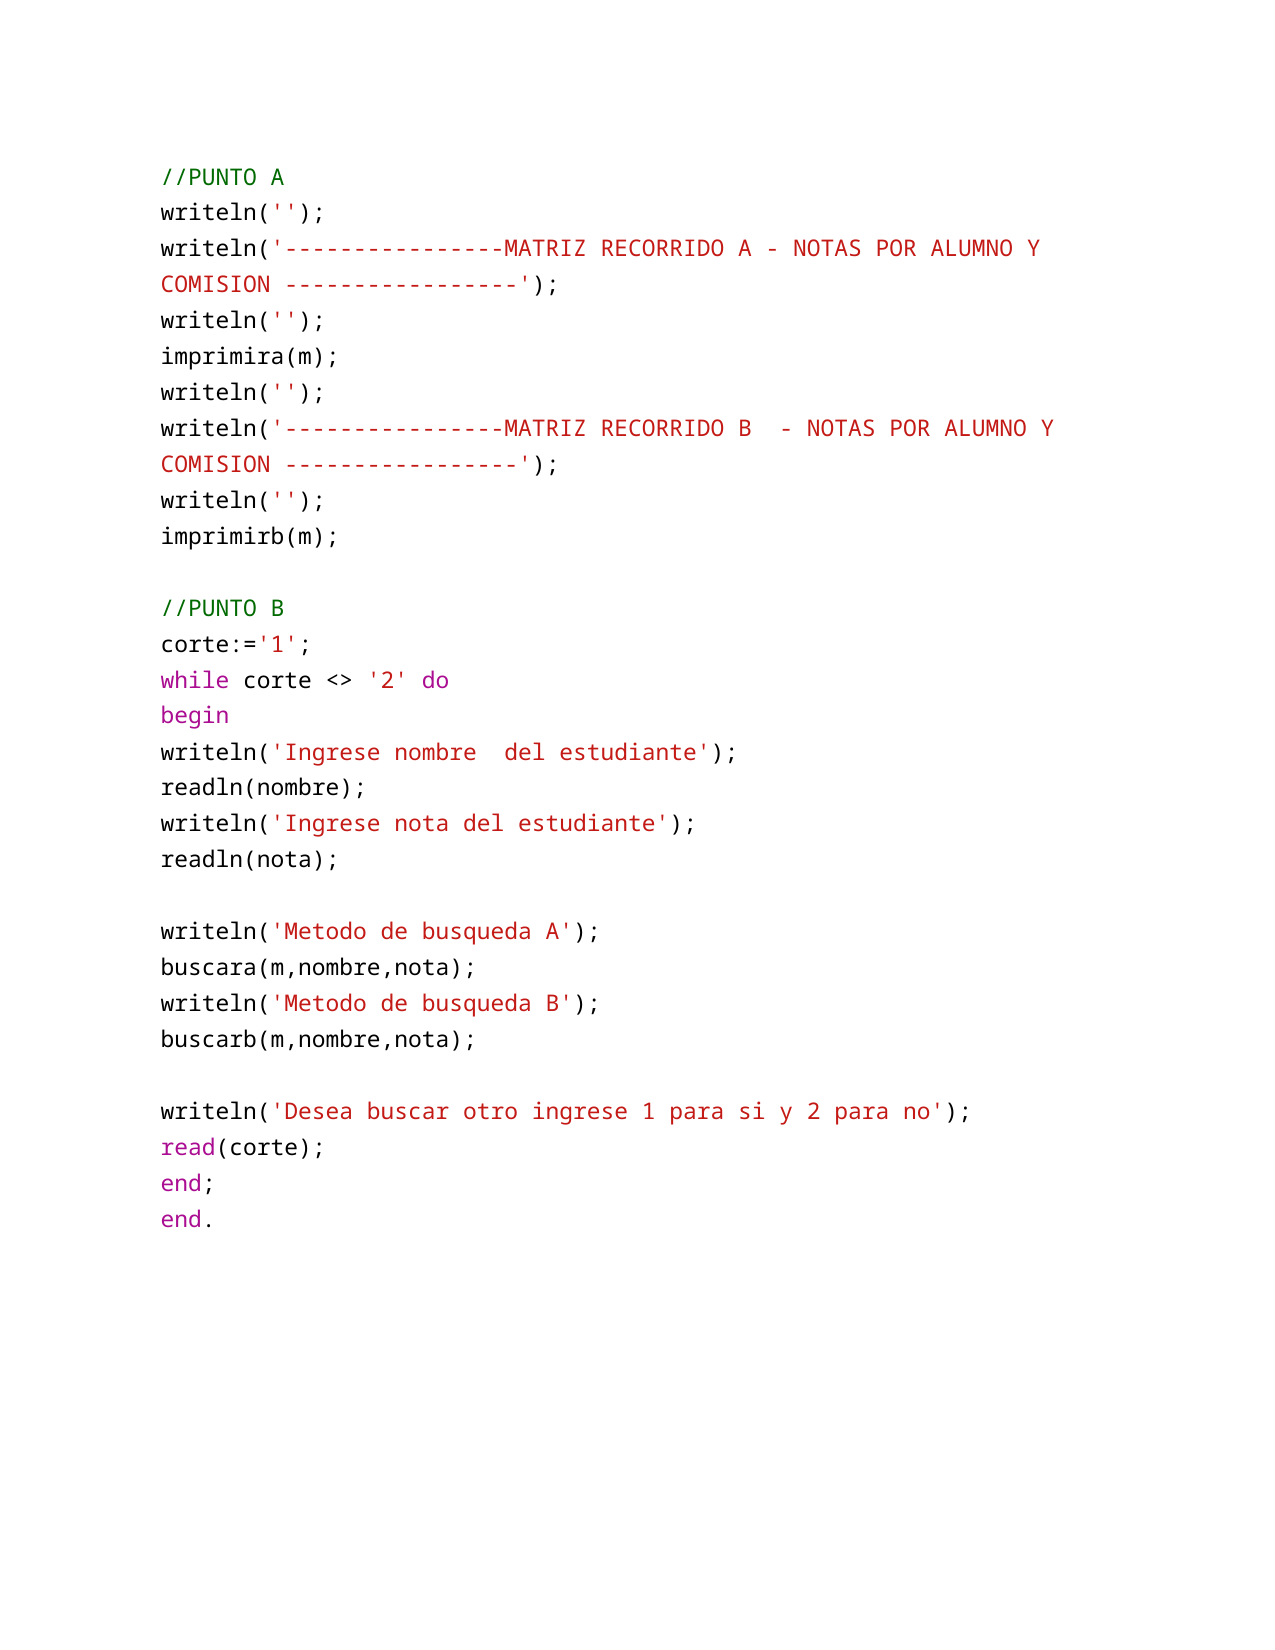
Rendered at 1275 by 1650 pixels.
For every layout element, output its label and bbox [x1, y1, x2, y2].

table_header [150, 150, 1125, 1314]
